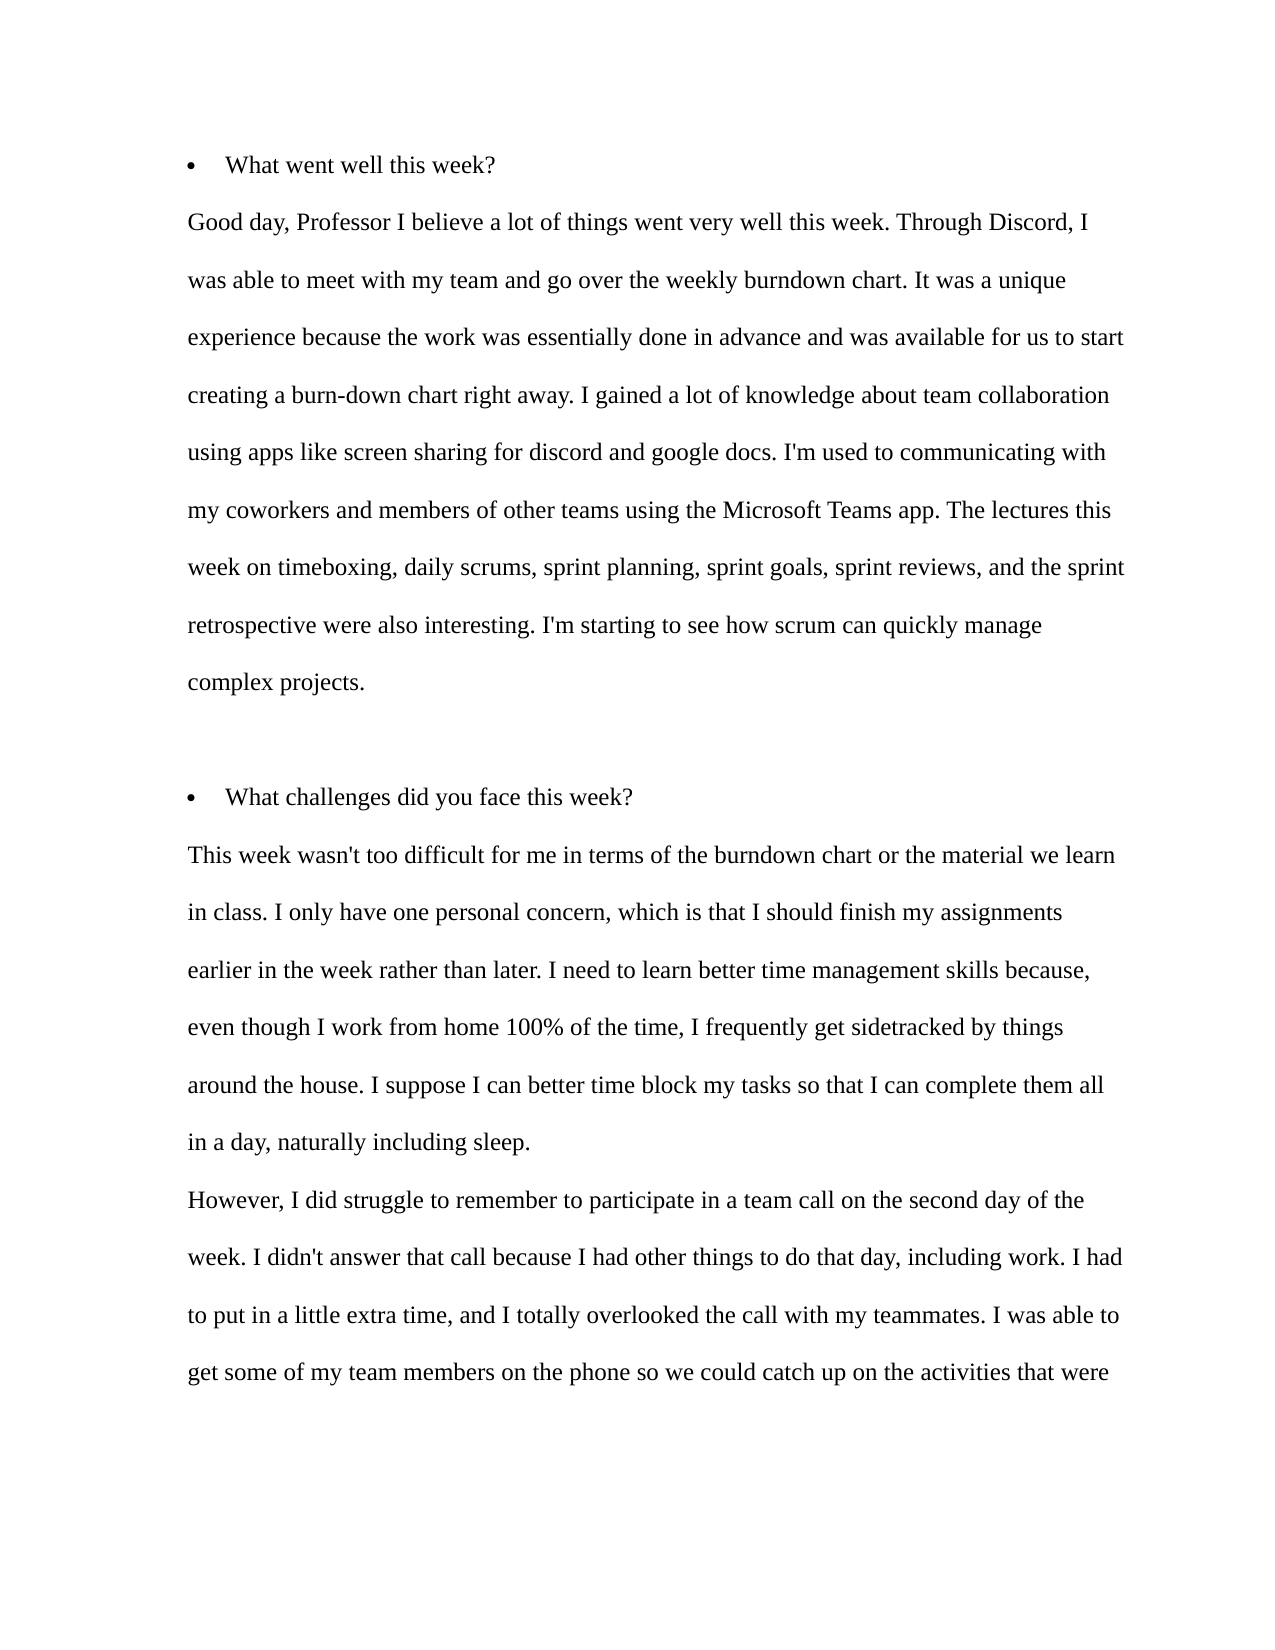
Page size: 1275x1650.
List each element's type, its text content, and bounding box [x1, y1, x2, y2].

text This week wasn't too difficult for me in terms of the burndown chart or the material we learn in class. I only have one personal concern, which is that I should finish my assignments earlier in the week rather than later. I need to learn better time management skills because, even though I work from home 100% of the time, I frequently get sidetracked by things around the house. I suppose I can better time block my tasks so that I can complete them all in a day, naturally including sleep. [187, 840, 1125, 1156]
list What challenges did you face this week? [187, 782, 1125, 811]
text Good day, Professor I believe a lot of things went very well this week. Through Discord, I was able to meet with my team and go over the weekly burndown chart. It was a unique experience because the work was essentially done in advance and was available for us to start creating a burn-down chart right away. I gained a lot of knowledge about team collaboration using apps like screen sharing for discord and google docs. I'm used to communicating with my coworkers and members of other teams using the Microsoft Teams app. The lectures this week on timeboxing, daily scrums, sprint planning, sprint goals, sprint reviews, and the sprint retrospective were also interesting. I'm starting to see how scrum can quickly manage complex projects. [187, 207, 1125, 696]
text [187, 1185, 1125, 1386]
list What went well this week? [187, 150, 1125, 179]
